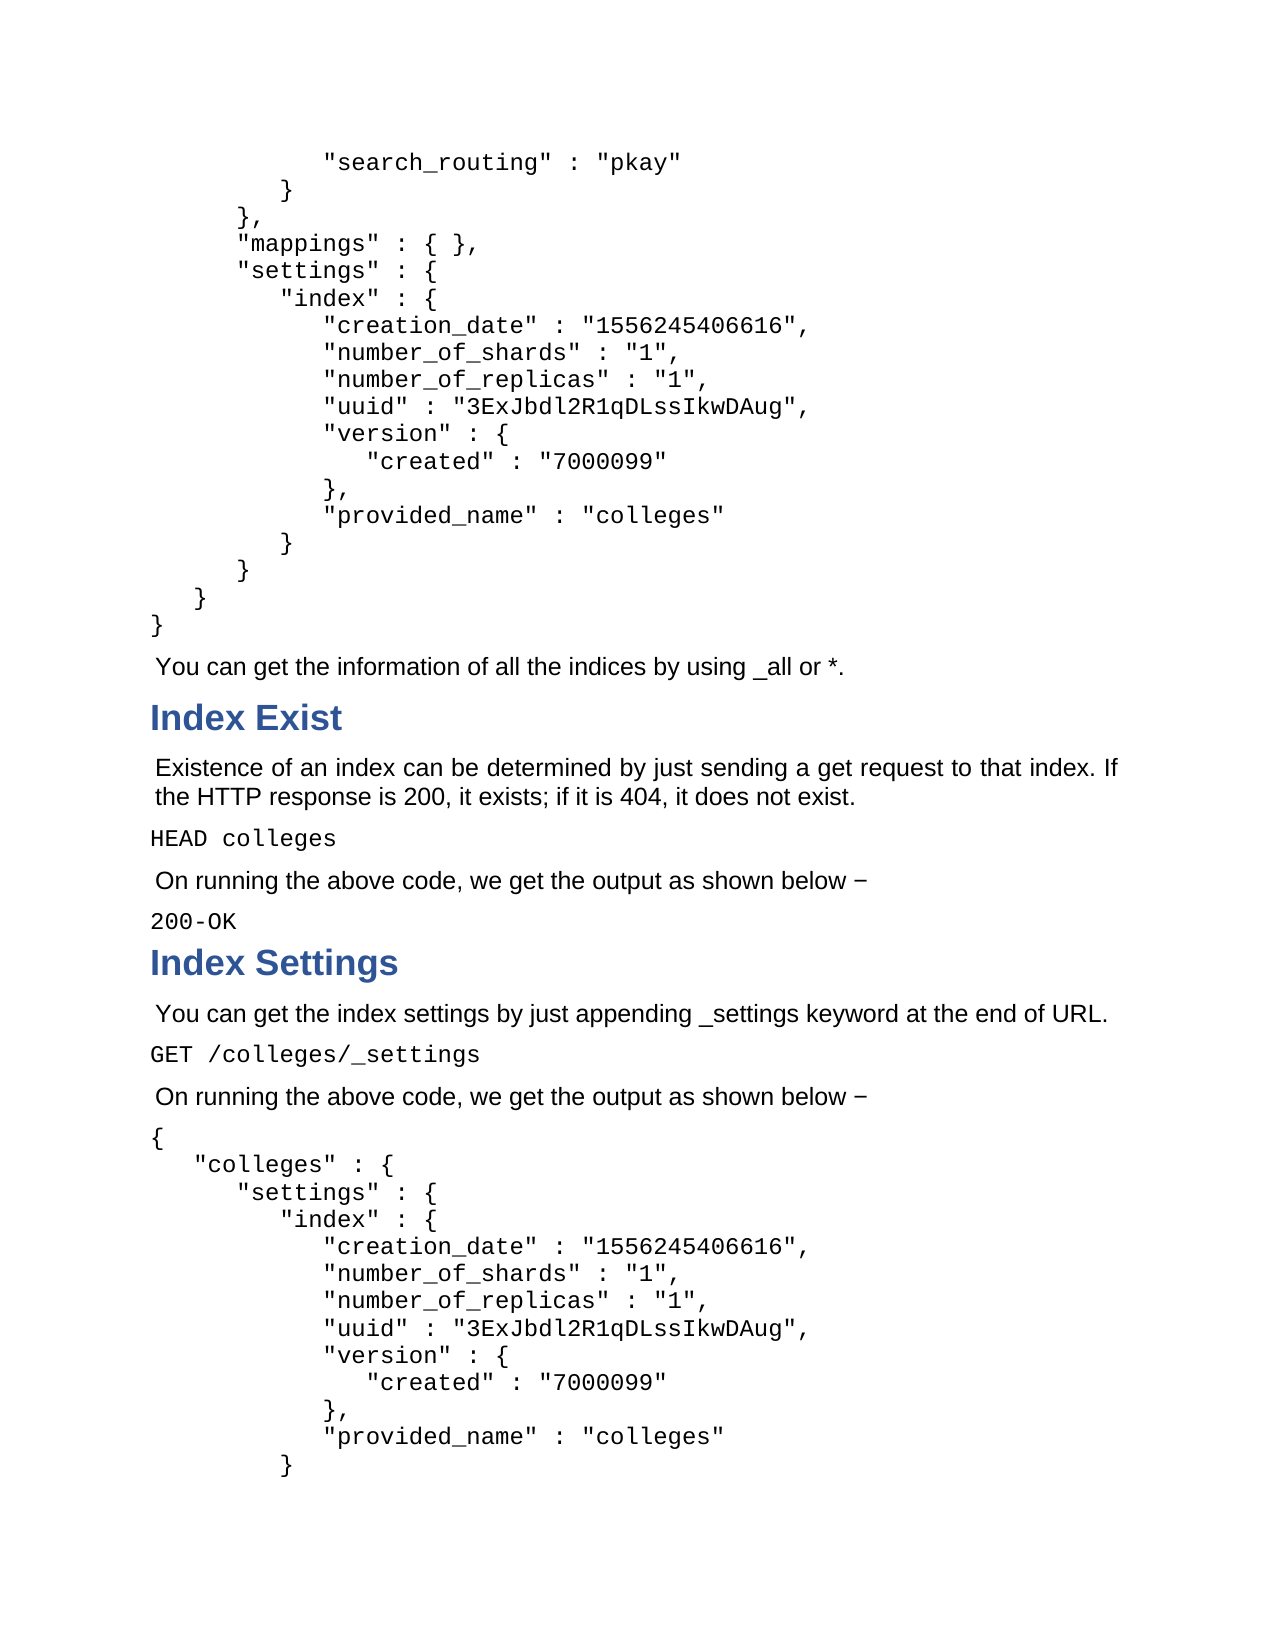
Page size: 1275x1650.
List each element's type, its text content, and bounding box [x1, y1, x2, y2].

text HEAD colleges [150, 826, 1125, 853]
text "uuid" : "3ExJbdl2R1qDLssIkwDAug", [150, 395, 1125, 422]
subtitle Index Exist [150, 696, 1125, 738]
text "number_of_replicas" : "1", [150, 1289, 1125, 1316]
text "uuid" : "3ExJbdl2R1qDLssIkwDAug", [150, 1316, 1125, 1343]
text "version" : { [150, 422, 1125, 449]
text On running the above code, we get the output as shown below − [155, 866, 1120, 894]
text "number_of_shards" : "1", [150, 1262, 1125, 1289]
text GET /colleges/_settings [150, 1042, 1125, 1069]
text }, [150, 1398, 1125, 1425]
text "provided_name" : "colleges" [150, 1425, 1125, 1452]
text "version" : { [150, 1343, 1125, 1370]
text "index" : { [150, 1207, 1125, 1234]
text "number_of_replicas" : "1", [150, 367, 1125, 395]
text Existence of an index can be determined by just sending a get request to that index. If the HTTP response is 200, it exists; if it is 404, it does not exist. [155, 753, 1120, 811]
text } [150, 1452, 1125, 1479]
text "colleges" : { [150, 1153, 1125, 1180]
text "creation_date" : "1556245406616", [150, 313, 1125, 340]
text }, [150, 204, 1125, 232]
text "settings" : { [150, 1180, 1125, 1207]
text } [150, 177, 1125, 204]
text } [150, 558, 1125, 585]
text }, [150, 476, 1125, 503]
text "number_of_shards" : "1", [150, 340, 1125, 367]
text { [150, 1126, 1125, 1153]
text } [150, 531, 1125, 558]
text } [150, 612, 1125, 639]
text "index" : { [150, 286, 1125, 313]
text } [150, 585, 1125, 612]
text "creation_date" : "1556245406616", [150, 1234, 1125, 1262]
text "created" : "7000099" [150, 449, 1125, 476]
text You can get the information of all the indices by using _all or *. [155, 652, 1120, 681]
text "mappings" : { }, [150, 232, 1125, 259]
text On running the above code, we get the output as shown below − [155, 1082, 1120, 1111]
text "created" : "7000099" [150, 1370, 1125, 1398]
text "settings" : { [150, 259, 1125, 286]
text 200-OK [150, 909, 1125, 937]
subtitle Index Settings [150, 941, 1125, 983]
text You can get the index settings by just appending _settings keyword at the end of URL. [155, 998, 1120, 1027]
text "provided_name" : "colleges" [150, 503, 1125, 531]
text "search_routing" : "pkay" [150, 150, 1125, 177]
